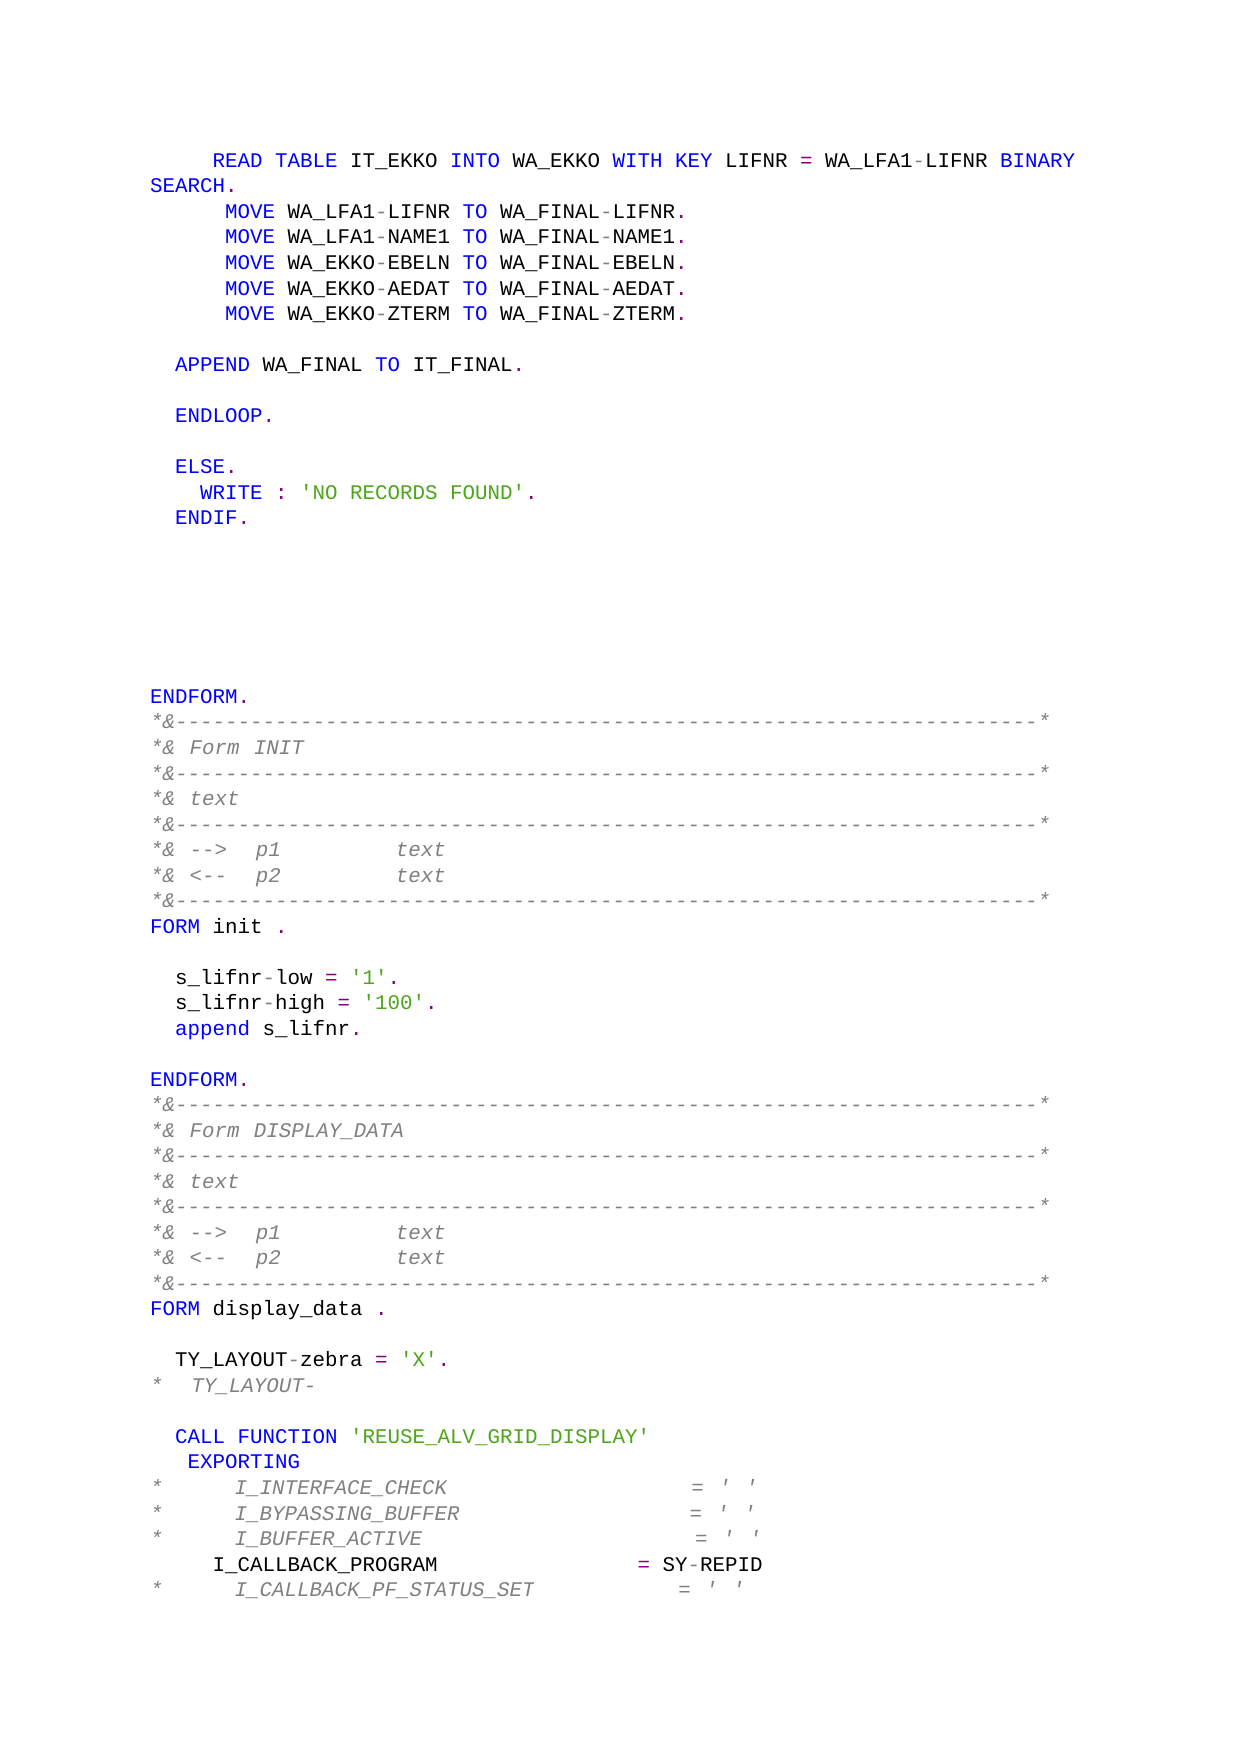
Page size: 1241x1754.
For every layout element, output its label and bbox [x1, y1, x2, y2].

text [150, 150, 1090, 1603]
